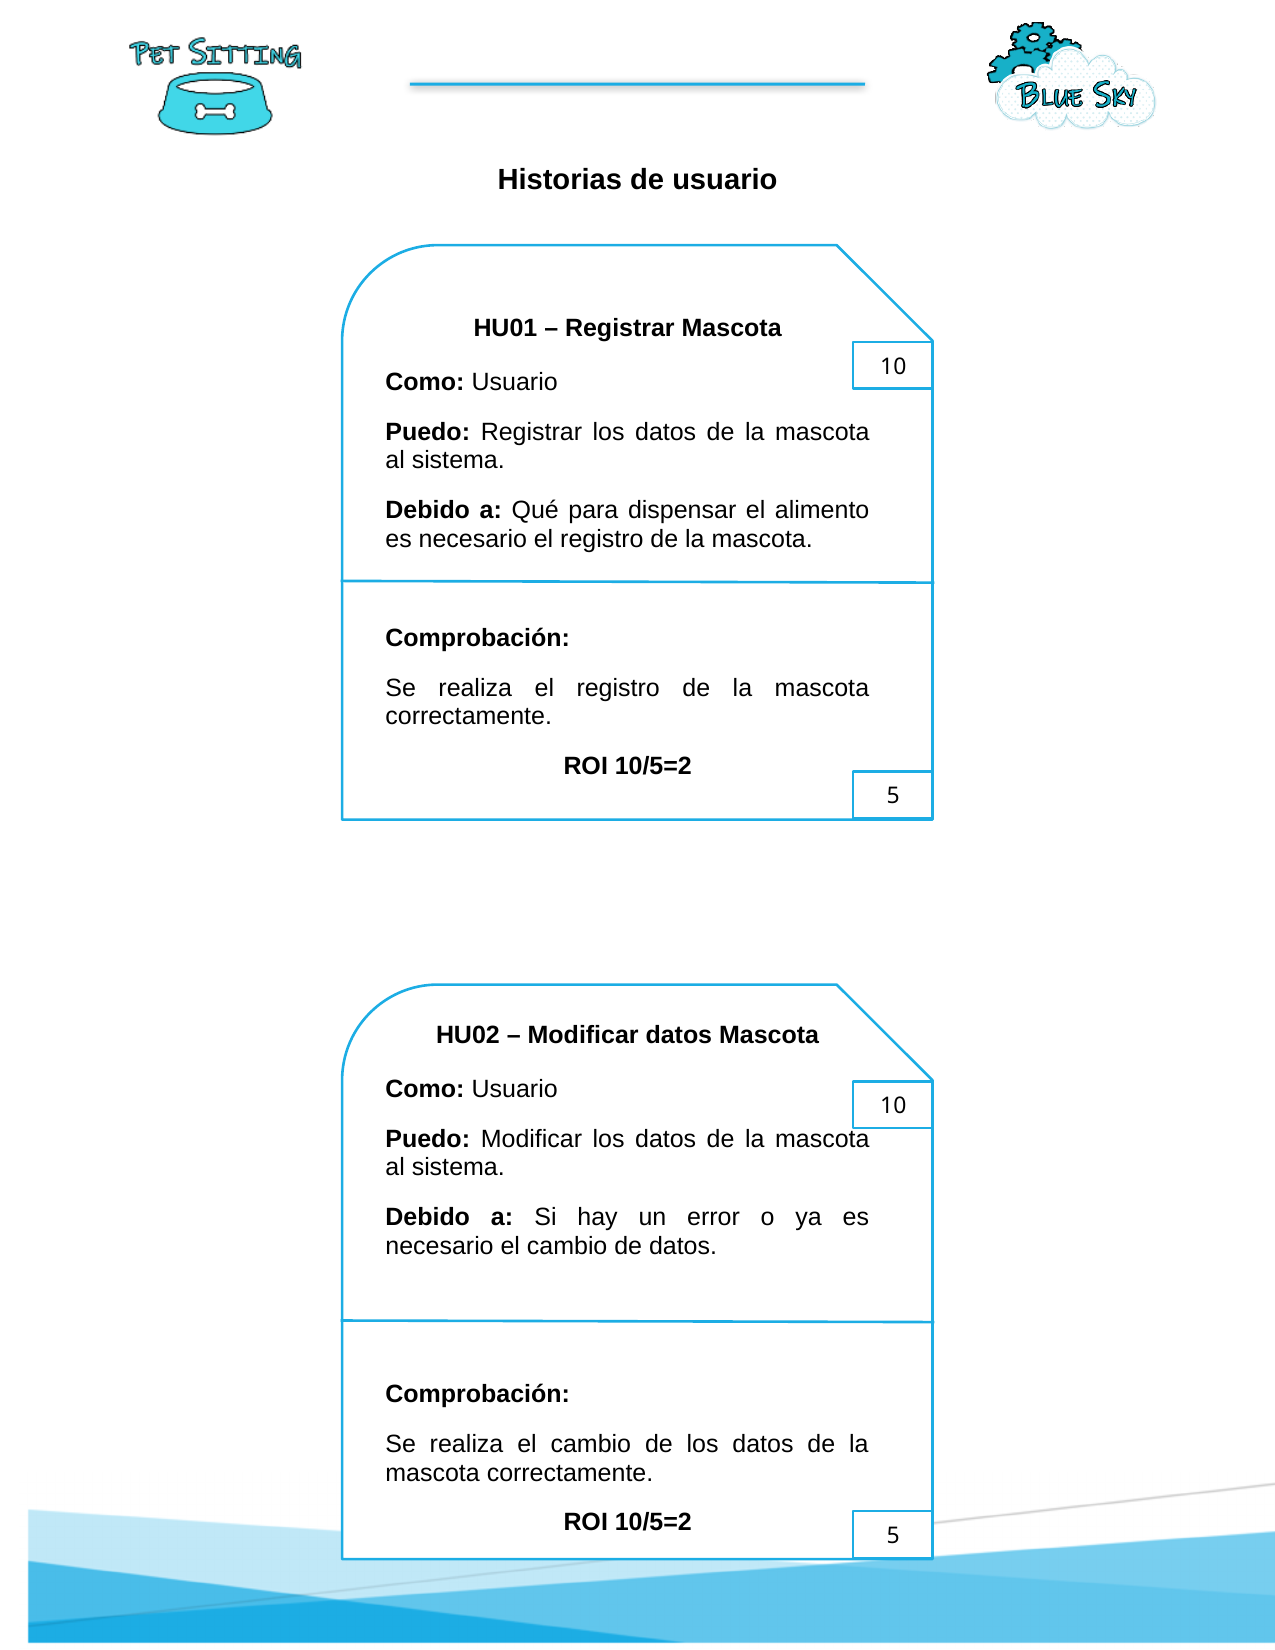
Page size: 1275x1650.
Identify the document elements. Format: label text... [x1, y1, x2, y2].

picture [20, 1472, 1275, 1649]
text Historias de usuario [75, 162, 1200, 195]
picture [122, 25, 311, 142]
picture [981, 22, 1161, 134]
